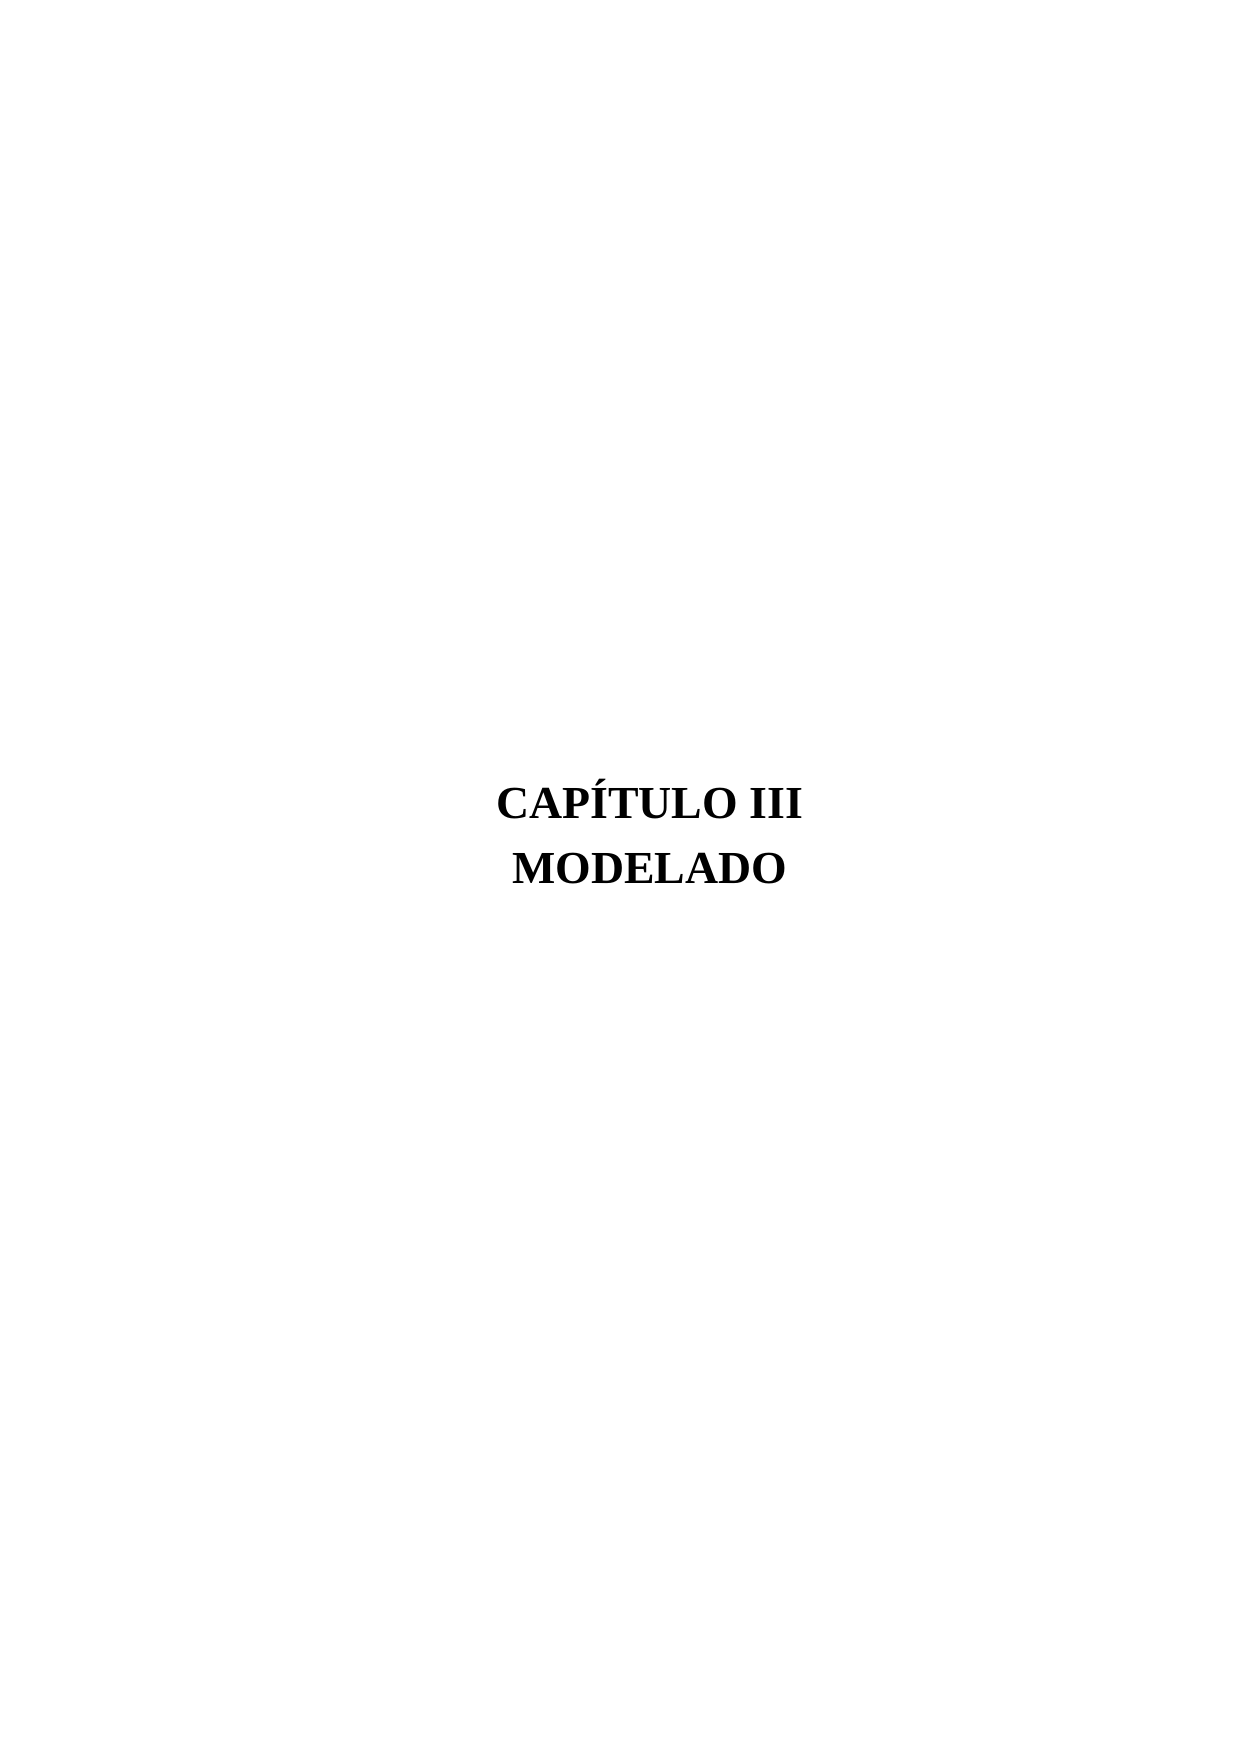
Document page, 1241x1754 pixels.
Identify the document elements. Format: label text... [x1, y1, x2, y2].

text MODELADO [207, 841, 1092, 893]
text CAPÍTULO III [207, 775, 1092, 828]
